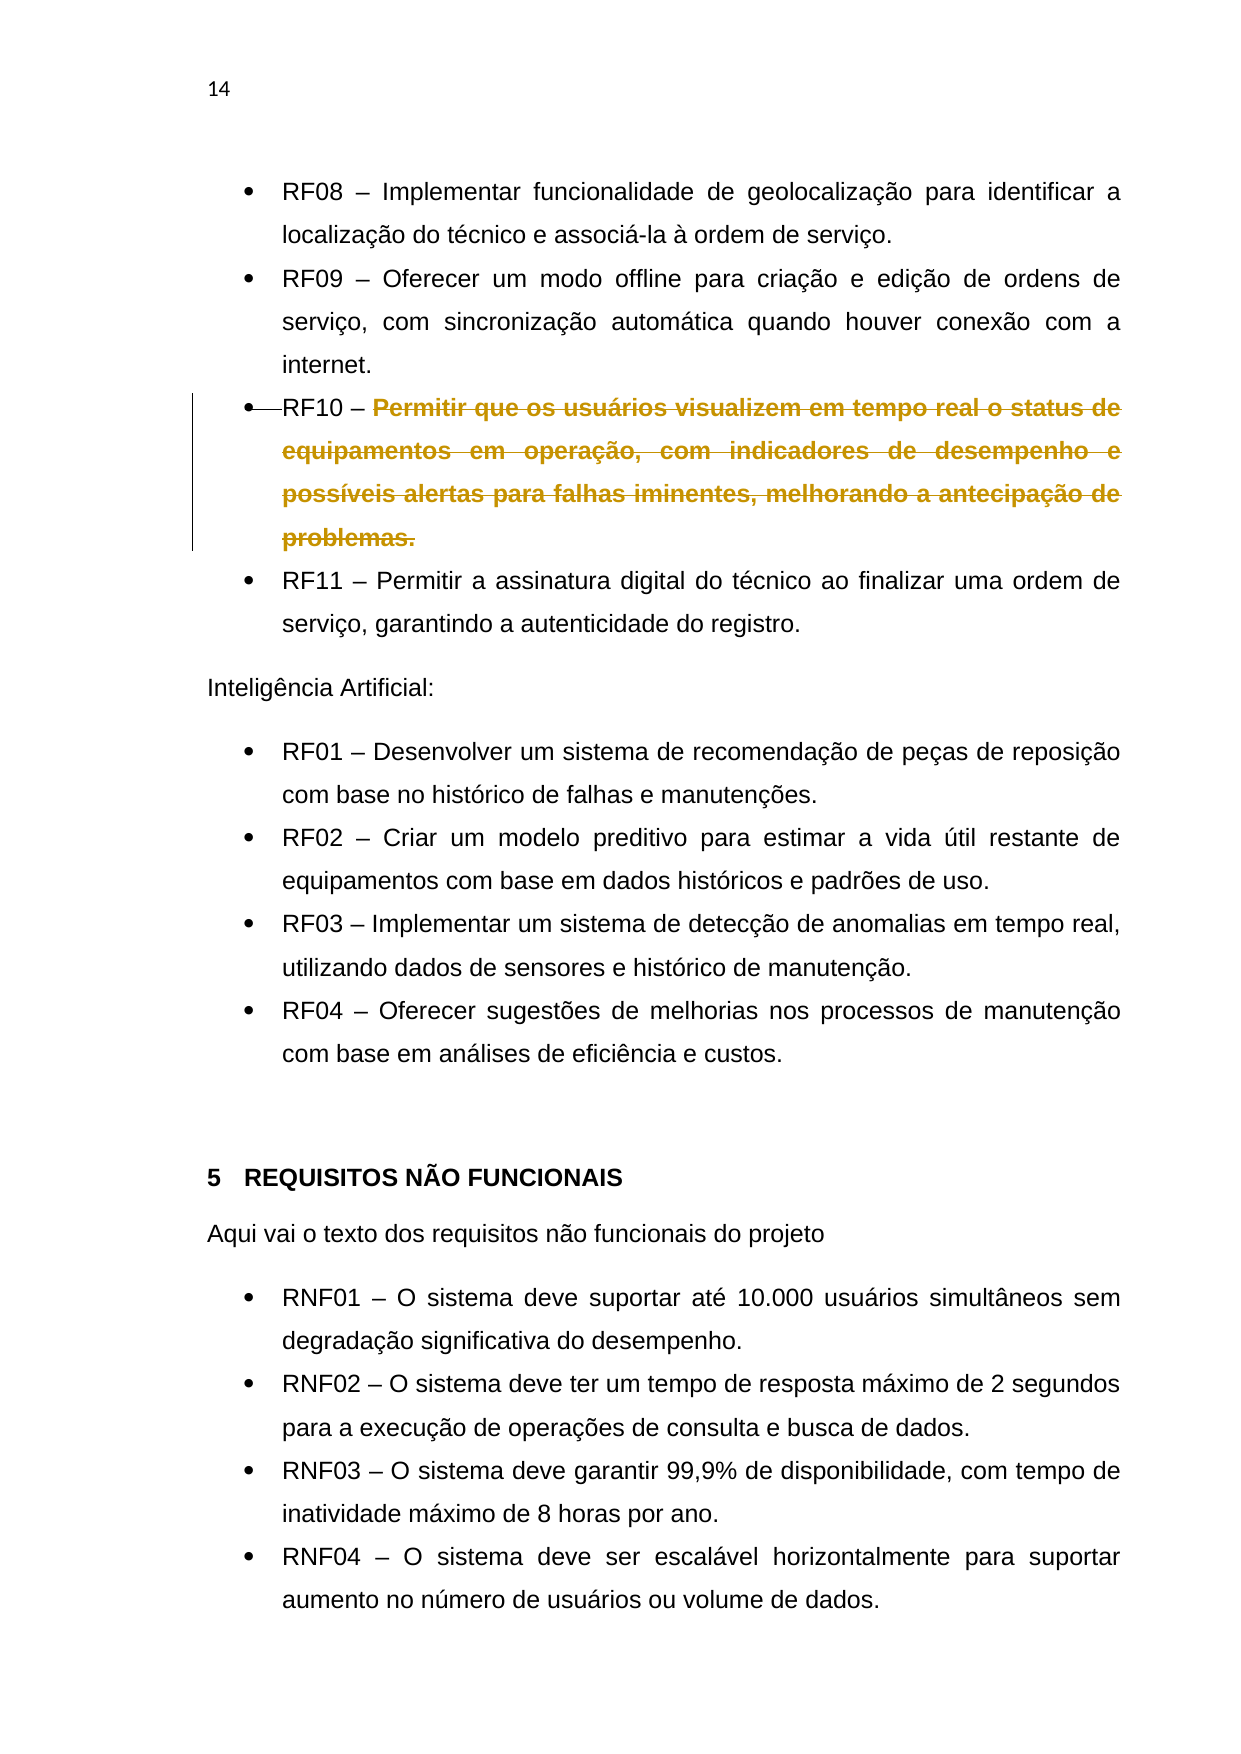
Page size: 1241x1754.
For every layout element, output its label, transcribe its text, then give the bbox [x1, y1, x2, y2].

list RF11 – Permitir a assinatura digital do técnico ao finalizar uma ordem de serviço, garantindo a autenticidade do registro. [244, 566, 1122, 638]
subtitle REQUISITOS NÃO FUNCIONAIS [207, 1163, 1122, 1192]
list RNF04 – O sistema deve ser escalável horizontalmente para suportar aumento no número de usuários ou volume de dados. [244, 1542, 1122, 1614]
list RF09 – Oferecer um modo offline para criação e edição de ordens de serviço, com sincronização automática quando houver conexão com a internet. [244, 263, 1122, 379]
text Aqui vai o texto dos requisitos não funcionais do projeto [207, 1219, 1122, 1248]
list RNF03 – O sistema deve garantir 99,9% de disponibilidade, com tempo de inatividade máximo de 8 horas por ano. [244, 1456, 1122, 1528]
list RF03 – Implementar um sistema de detecção de anomalias em tempo real, utilizando dados de sensores e histórico de manutenção. [244, 909, 1122, 981]
list RF08 – Implementar funcionalidade de geolocalização para identificar a localização do técnico e associá-la à ordem de serviço. [244, 177, 1122, 249]
list RF10 – Permitir que os usuários visualizem em tempo real o status de equipamentos em operação, com indicadores de desempenho e possíveis alertas para falhas iminentes, melhorando a antecipação de problemas. [244, 393, 1122, 551]
text Inteligência Artificial: [207, 673, 1122, 702]
list RF01 – Desenvolver um sistema de recomendação de peças de reposição com base no histórico de falhas e manutenções. [244, 737, 1122, 809]
list RNF01 – O sistema deve suportar até 10.000 usuários simultâneos sem degradação significativa do desempenho. [244, 1283, 1122, 1355]
list RF02 – Criar um modelo preditivo para estimar a vida útil restante de equipamentos com base em dados históricos e padrões de uso. [244, 823, 1122, 895]
list RF04 – Oferecer sugestões de melhorias nos processos de manutenção com base em análises de eficiência e custos. [244, 996, 1122, 1068]
list RNF02 – O sistema deve ter um tempo de resposta máximo de 2 segundos para a execução de operações de consulta e busca de dados. [244, 1369, 1122, 1441]
